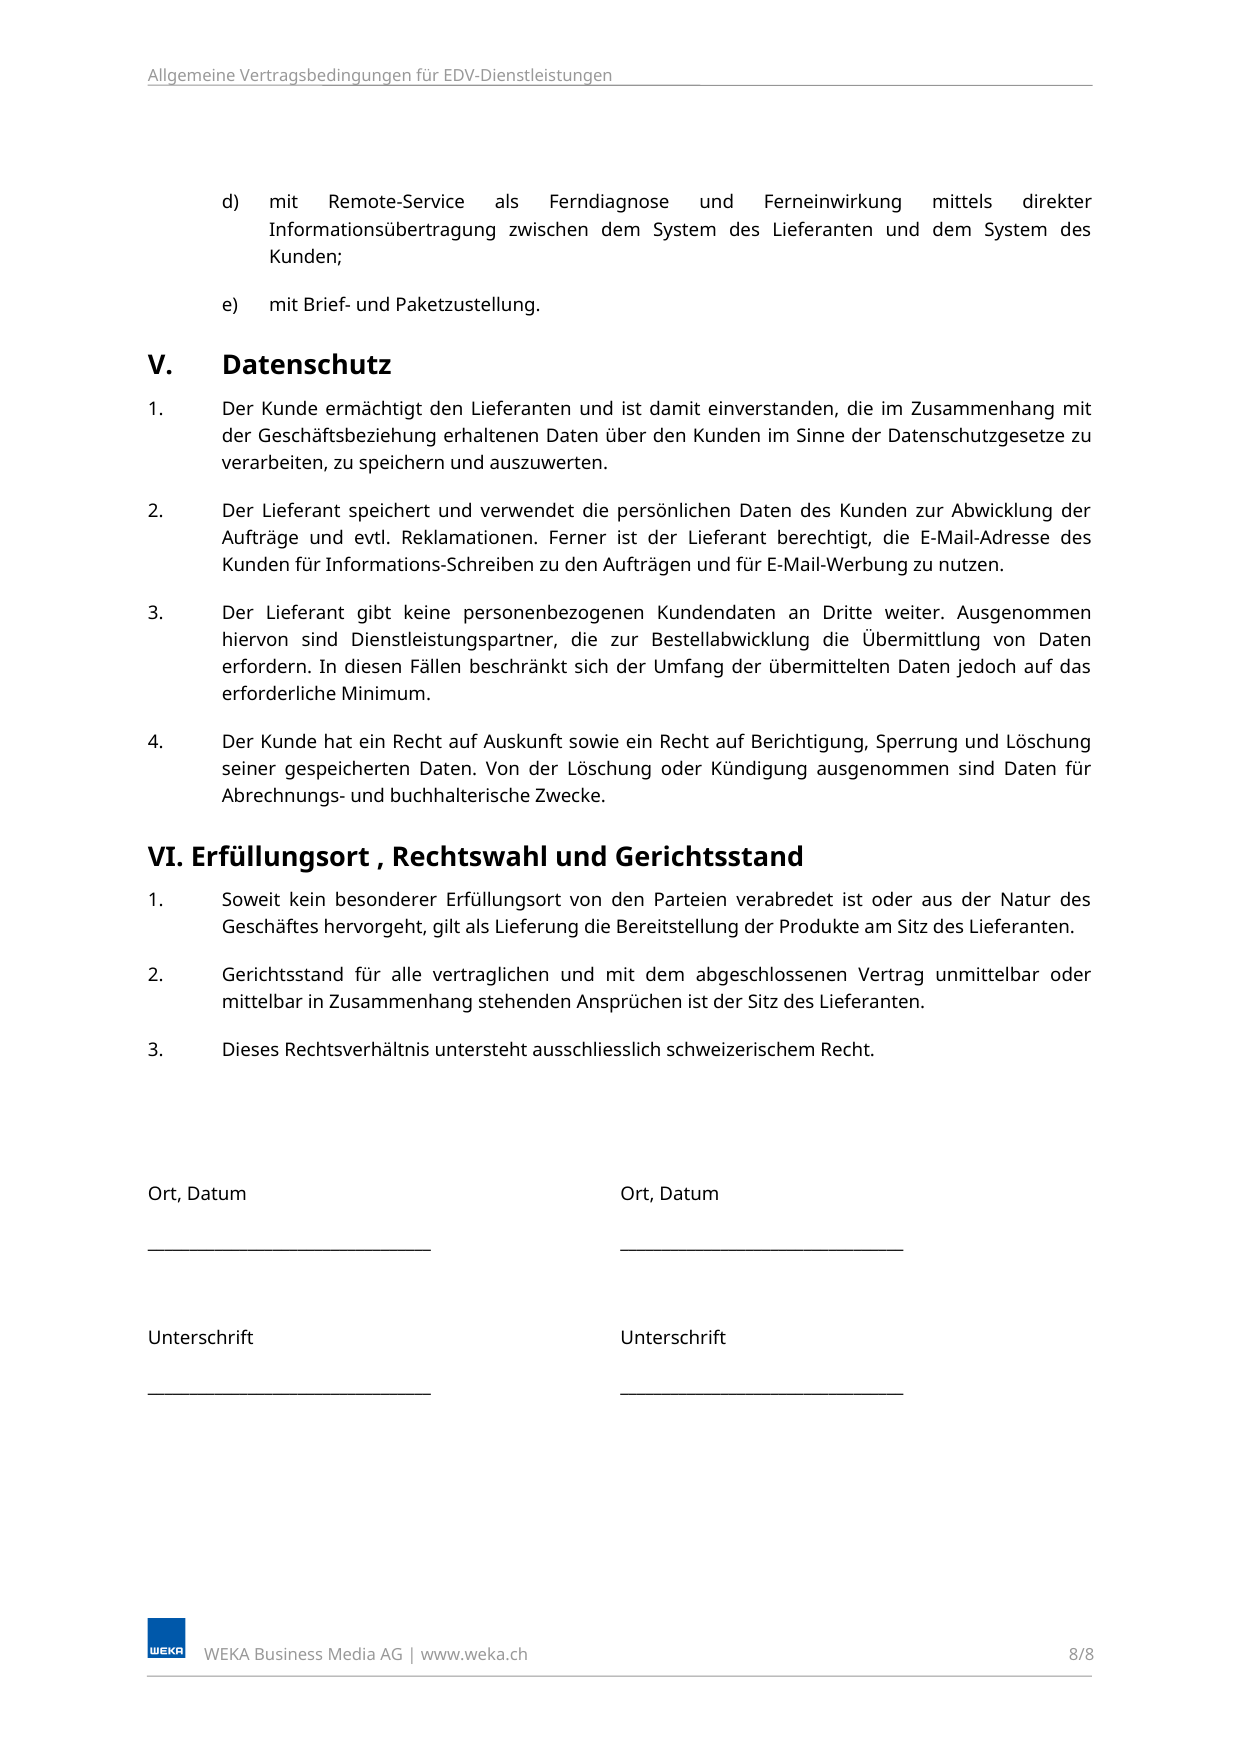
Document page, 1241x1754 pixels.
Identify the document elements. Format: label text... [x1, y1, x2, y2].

text 1. Soweit kein besonderer Erfüllungsort von den Parteien verabredet ist oder aus der Natur des Geschäftes hervorgeht, gilt als Lieferung die Bereitstellung der Produkte am Sitz des Lieferanten. [148, 885, 1092, 939]
text 2. Gerichtsstand für alle vertraglichen und mit dem abgeschlossenen Vertrag unmittelbar oder mittelbar in Zusammenhang stehenden Ansprüchen ist der Sitz des Lieferanten. [148, 960, 1092, 1014]
list mit Brief- und Paketzustellung. [222, 289, 1092, 316]
text V. Datenschutz [148, 350, 1092, 381]
text __________________________________ __________________________________ [148, 1227, 1092, 1254]
text __________________________________ __________________________________ [148, 1371, 1092, 1398]
text VI. Erfüllungsort , Rechtswahl und Gerichtsstand [148, 841, 1092, 873]
text 2. Der Lieferant speichert und verwendet die persönlichen Daten des Kunden zur Abwicklung der Aufträge und evtl. Reklamationen. Ferner ist der Lieferant berechtigt, die E-Mail-Adresse des Kunden für Informations-Schreiben zu den Aufträgen und für E-Mail-Werbung zu nutzen. [148, 496, 1092, 577]
text 4. Der Kunde hat ein Recht auf Auskunft sowie ein Recht auf Berichtigung, Sperrung und Löschung seiner gespeicherten Daten. Von der Löschung oder Kündigung ausgenommen sind Daten für Abrechnungs- und buchhalterische Zwecke. [148, 727, 1092, 808]
text Unterschrift Unterschrift [148, 1323, 1092, 1350]
text Ort, Datum Ort, Datum [148, 1179, 1092, 1206]
text 3. Dieses Rechtsverhältnis untersteht ausschliesslich schweizerischem Recht. [148, 1035, 1092, 1062]
text 1. Der Kunde ermächtigt den Lieferanten und ist damit einverstanden, die im Zusammenhang mit der Geschäftsbeziehung erhaltenen Daten über den Kunden im Sinne der Datenschutzgesetze zu verarbeiten, zu speichern und auszuwerten. [148, 393, 1092, 475]
picture [147, 1618, 186, 1658]
text 3. Der Lieferant gibt keine personenbezogenen Kundendaten an Dritte weiter. Ausgenommen hiervon sind Dienstleistungspartner, die zur Bestellabwicklung die Übermittlung von Daten erfordern. In diesen Fällen beschränkt sich der Umfang der übermittelten Daten jedoch auf das erforderliche Minimum. [148, 598, 1092, 706]
list mit Remote-Service als Ferndiagnose und Ferneinwirkung mittels direkter Informationsübertragung zwischen dem System des Lieferanten und dem System des Kunden; [222, 187, 1092, 268]
